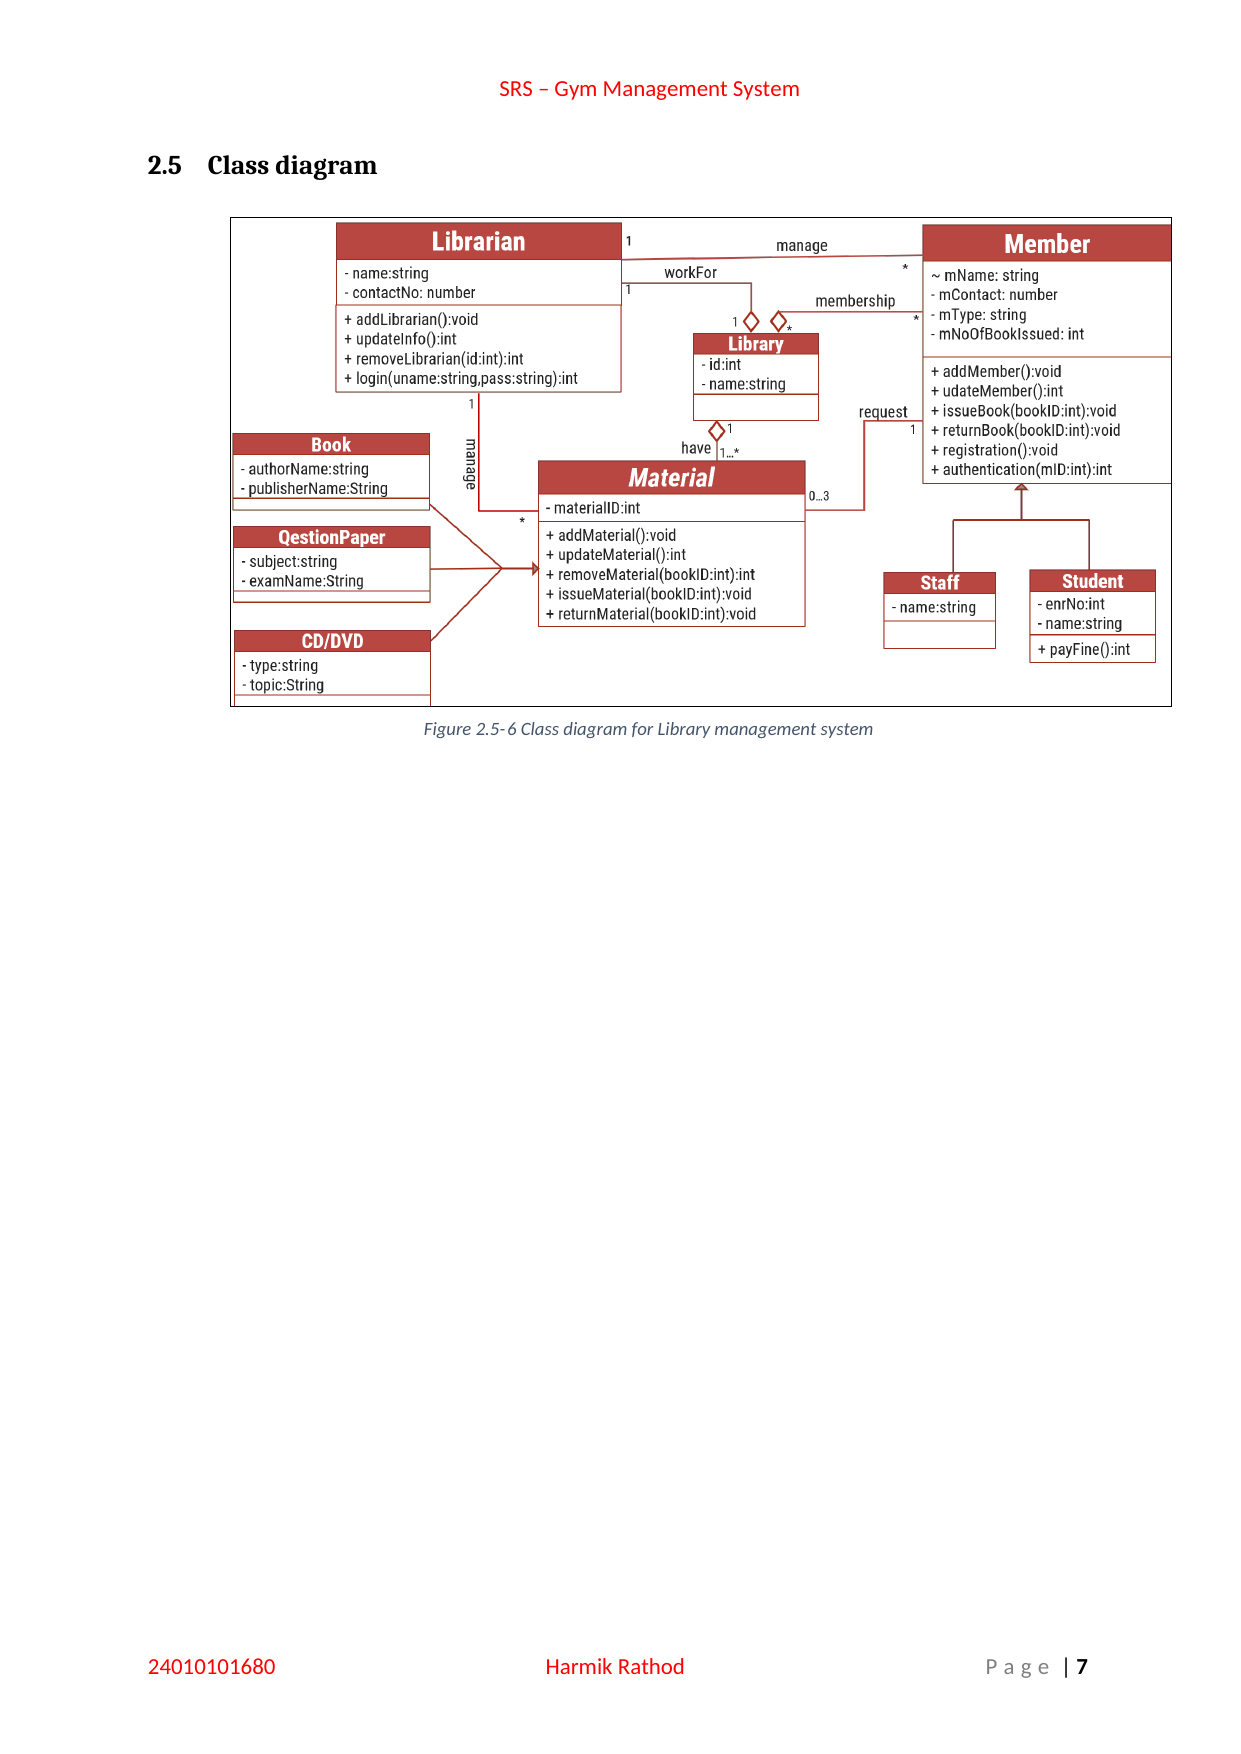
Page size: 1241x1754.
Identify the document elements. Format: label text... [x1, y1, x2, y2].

picture [231, 218, 1171, 706]
subtitle Class diagram [148, 150, 1152, 181]
